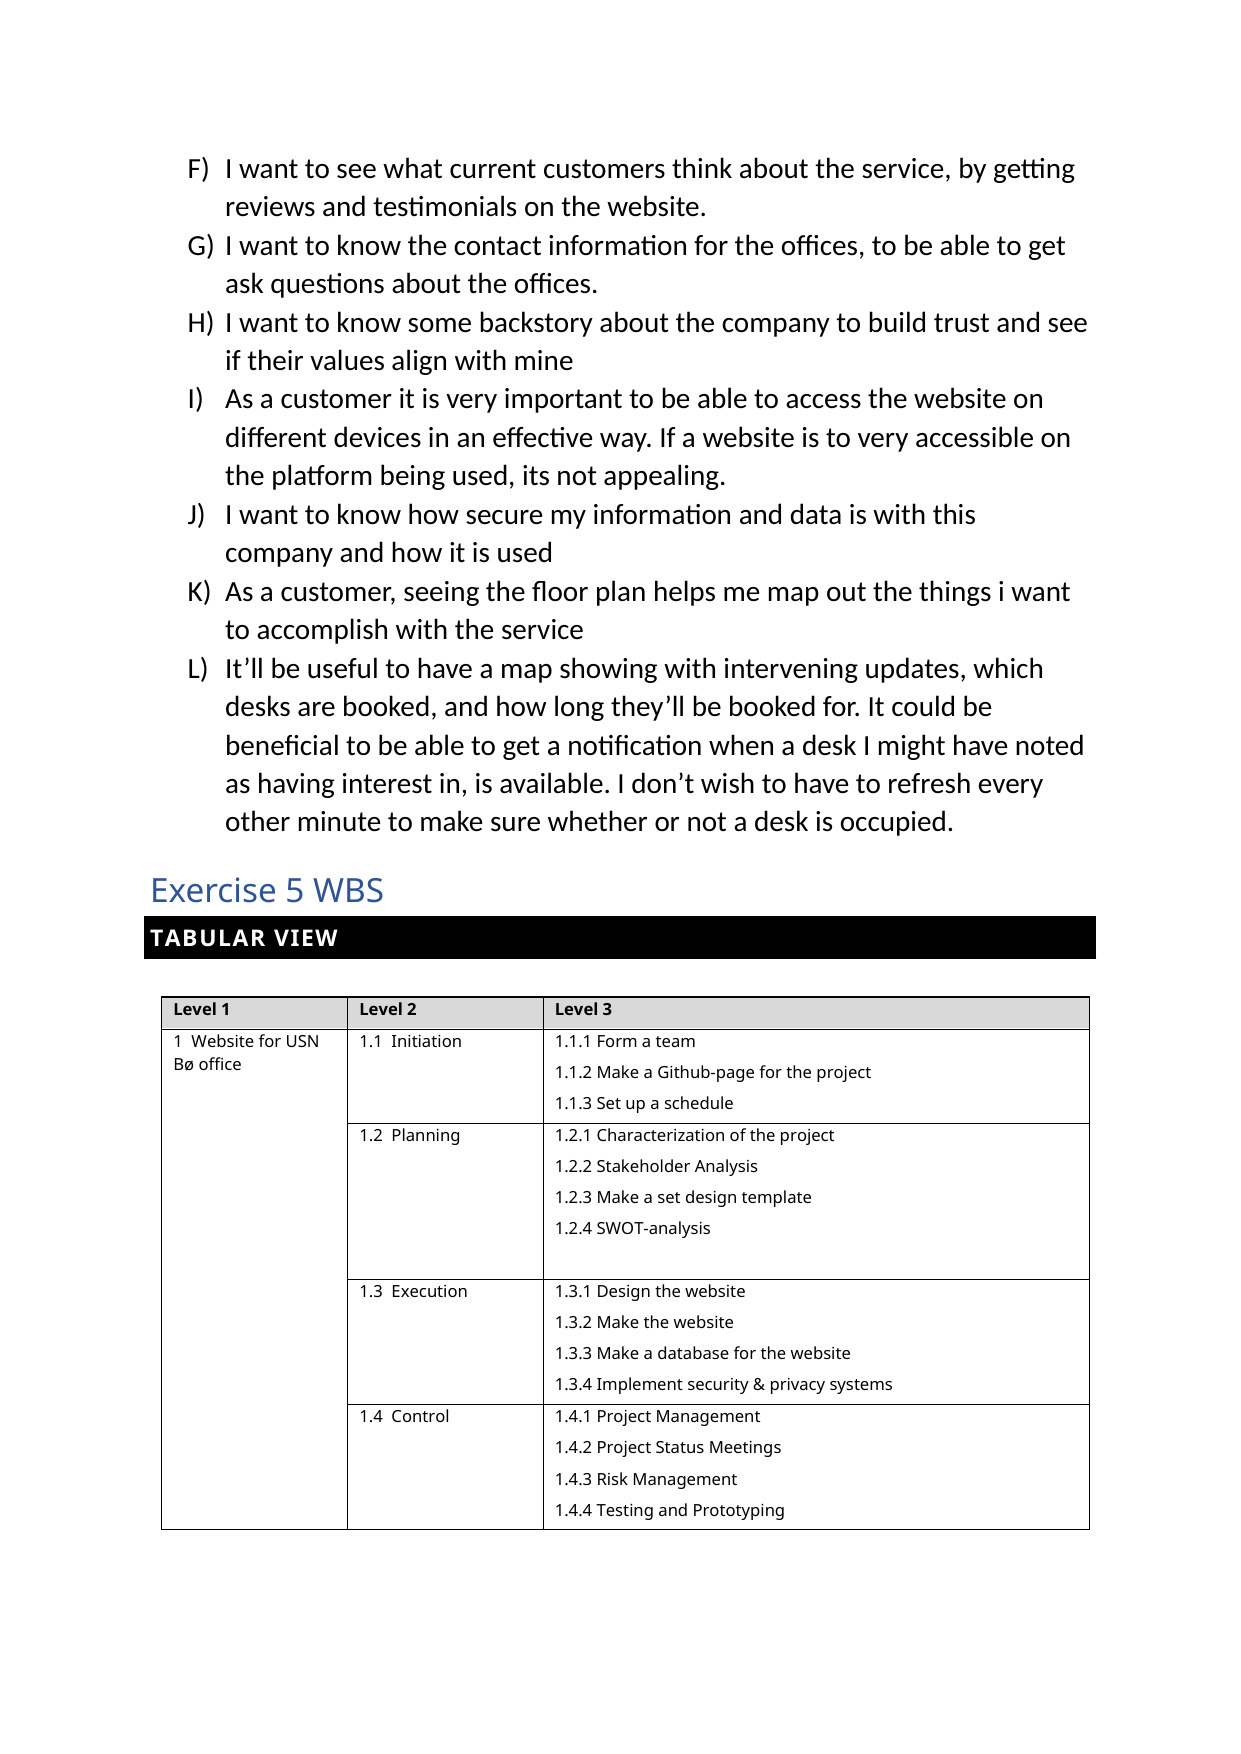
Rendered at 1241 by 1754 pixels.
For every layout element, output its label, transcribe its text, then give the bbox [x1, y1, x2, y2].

list As a customer it is very important to be able to access the website on different devices in an effective way. If a website is to very accessible on the platform being used, its not appealing. [187, 381, 1090, 493]
list I want to know how secure my information and data is with this company and how it is used [187, 496, 1090, 570]
table_cell 1.2 Planning [348, 1124, 543, 1279]
table_cell 1.1.1 Form a team 1.1.2 Make a Github-page for the project 1.1.3 Set up a schedule [544, 1030, 1089, 1123]
list I want to see what current customers think about the service, by getting reviews and testimonials on the website. [187, 150, 1090, 224]
list It’ll be useful to have a map showing with intervening updates, which desks are booked, and how long they’ll be booked for. It could be beneficial to be able to get a notification when a desk I might have noted as having interest in, is available. I don’t wish to have to refresh every other minute to make sure whether or not a desk is occupied. [187, 650, 1090, 839]
list As a customer, seeing the floor plan helps me map out the things i want to accomplish with the service [187, 573, 1090, 647]
table_cell 1 Website for USN Bø office [162, 1030, 347, 1529]
table_cell 1.1 Initiation [348, 1030, 543, 1123]
table_cell 1.3.1 Design the website 1.3.2 Make the website 1.3.3 Make a database for the website 1.3.4 Implement security & privacy systems [544, 1280, 1089, 1404]
subtitle Exercise 5 WBS [150, 867, 1090, 912]
text Tabular View [150, 922, 1090, 953]
table_cell 1.3 Execution [348, 1280, 543, 1404]
table_cell 1.4 Control [348, 1405, 543, 1529]
list I want to know the contact information for the offices, to be able to get ask questions about the offices. [187, 227, 1090, 301]
table_header Level 3 [544, 998, 1089, 1028]
table_cell 1.2.1 Characterization of the project 1.2.2 Stakeholder Analysis 1.2.3 Make a set design template 1.2.4 SWOT-analysis [544, 1124, 1089, 1279]
list I want to know some backstory about the company to build trust and see if their values align with mine [187, 304, 1090, 378]
table_header Level 2 [348, 998, 543, 1028]
table_cell 1.4.1 Project Management 1.4.2 Project Status Meetings 1.4.3 Risk Management 1.4.4 Testing and Prototyping [544, 1405, 1089, 1529]
table_header Level 1 [162, 998, 347, 1028]
